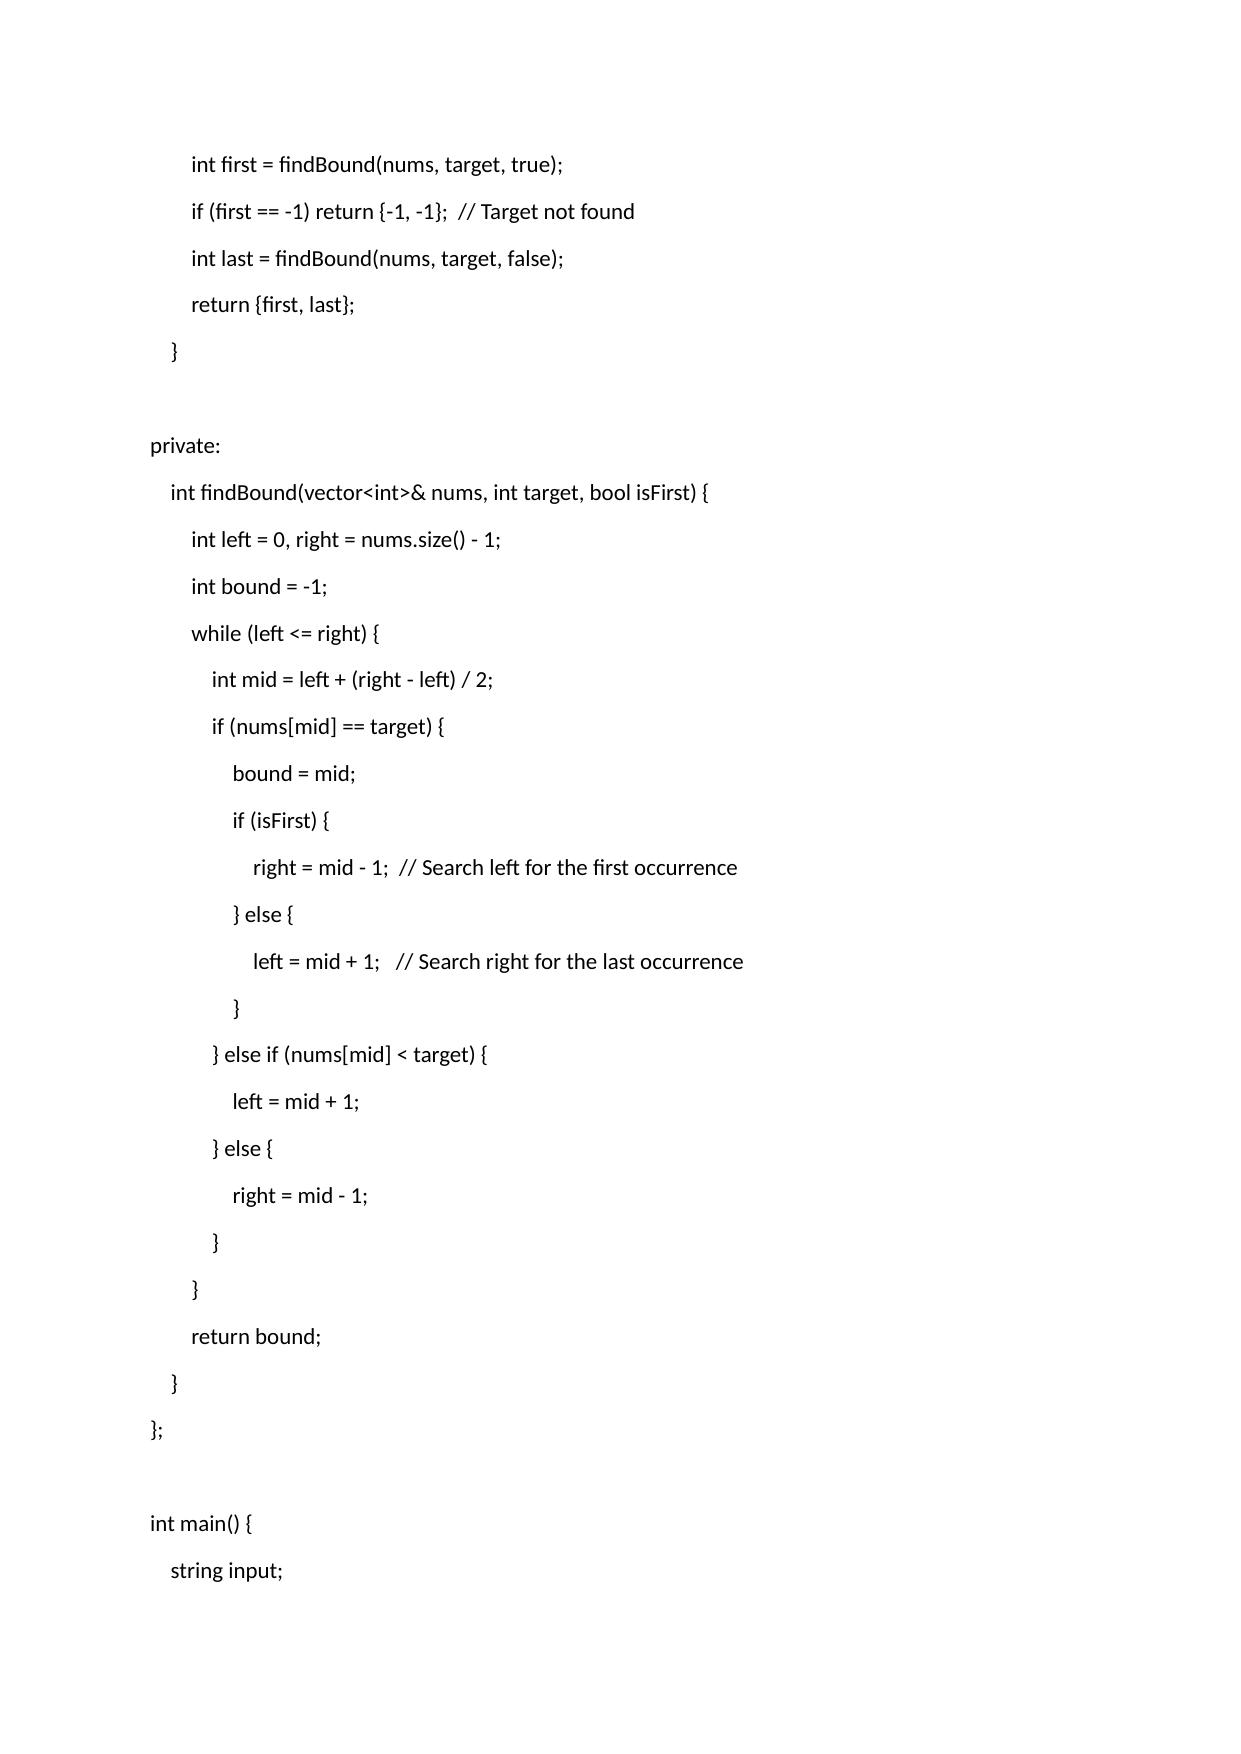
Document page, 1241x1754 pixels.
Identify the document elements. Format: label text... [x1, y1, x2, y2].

text int first = findBound(nums, target, true); [150, 150, 1090, 178]
text int last = findBound(nums, target, false); [150, 244, 1090, 272]
text if (isFirst) { [150, 806, 1090, 834]
text } [150, 1228, 1090, 1256]
text } [150, 994, 1090, 1022]
text left = mid + 1; [150, 1087, 1090, 1116]
text } else if (nums[mid] < target) { [150, 1041, 1090, 1069]
text } else { [150, 1134, 1090, 1162]
text } [150, 1369, 1090, 1397]
text int findBound(vector<int>& nums, int target, bool isFirst) { [150, 478, 1090, 506]
text if (first == -1) return {-1, -1}; // Target not found [150, 197, 1090, 225]
text right = mid - 1; [150, 1181, 1090, 1209]
text if (nums[mid] == target) { [150, 712, 1090, 741]
text right = mid - 1; // Search left for the first occurrence [150, 853, 1090, 881]
text string input; [150, 1556, 1090, 1584]
text } [150, 337, 1090, 366]
text int bound = -1; [150, 572, 1090, 600]
text int mid = left + (right - left) / 2; [150, 666, 1090, 694]
text left = mid + 1; // Search right for the last occurrence [150, 947, 1090, 975]
text while (left <= right) { [150, 619, 1090, 647]
text private: [150, 431, 1090, 459]
text bound = mid; [150, 759, 1090, 787]
text return bound; [150, 1322, 1090, 1350]
text }; [150, 1416, 1090, 1444]
text } [150, 1275, 1090, 1303]
text } else { [150, 900, 1090, 928]
text int main() { [150, 1509, 1090, 1537]
text int left = 0, right = nums.size() - 1; [150, 525, 1090, 553]
text return {first, last}; [150, 291, 1090, 319]
